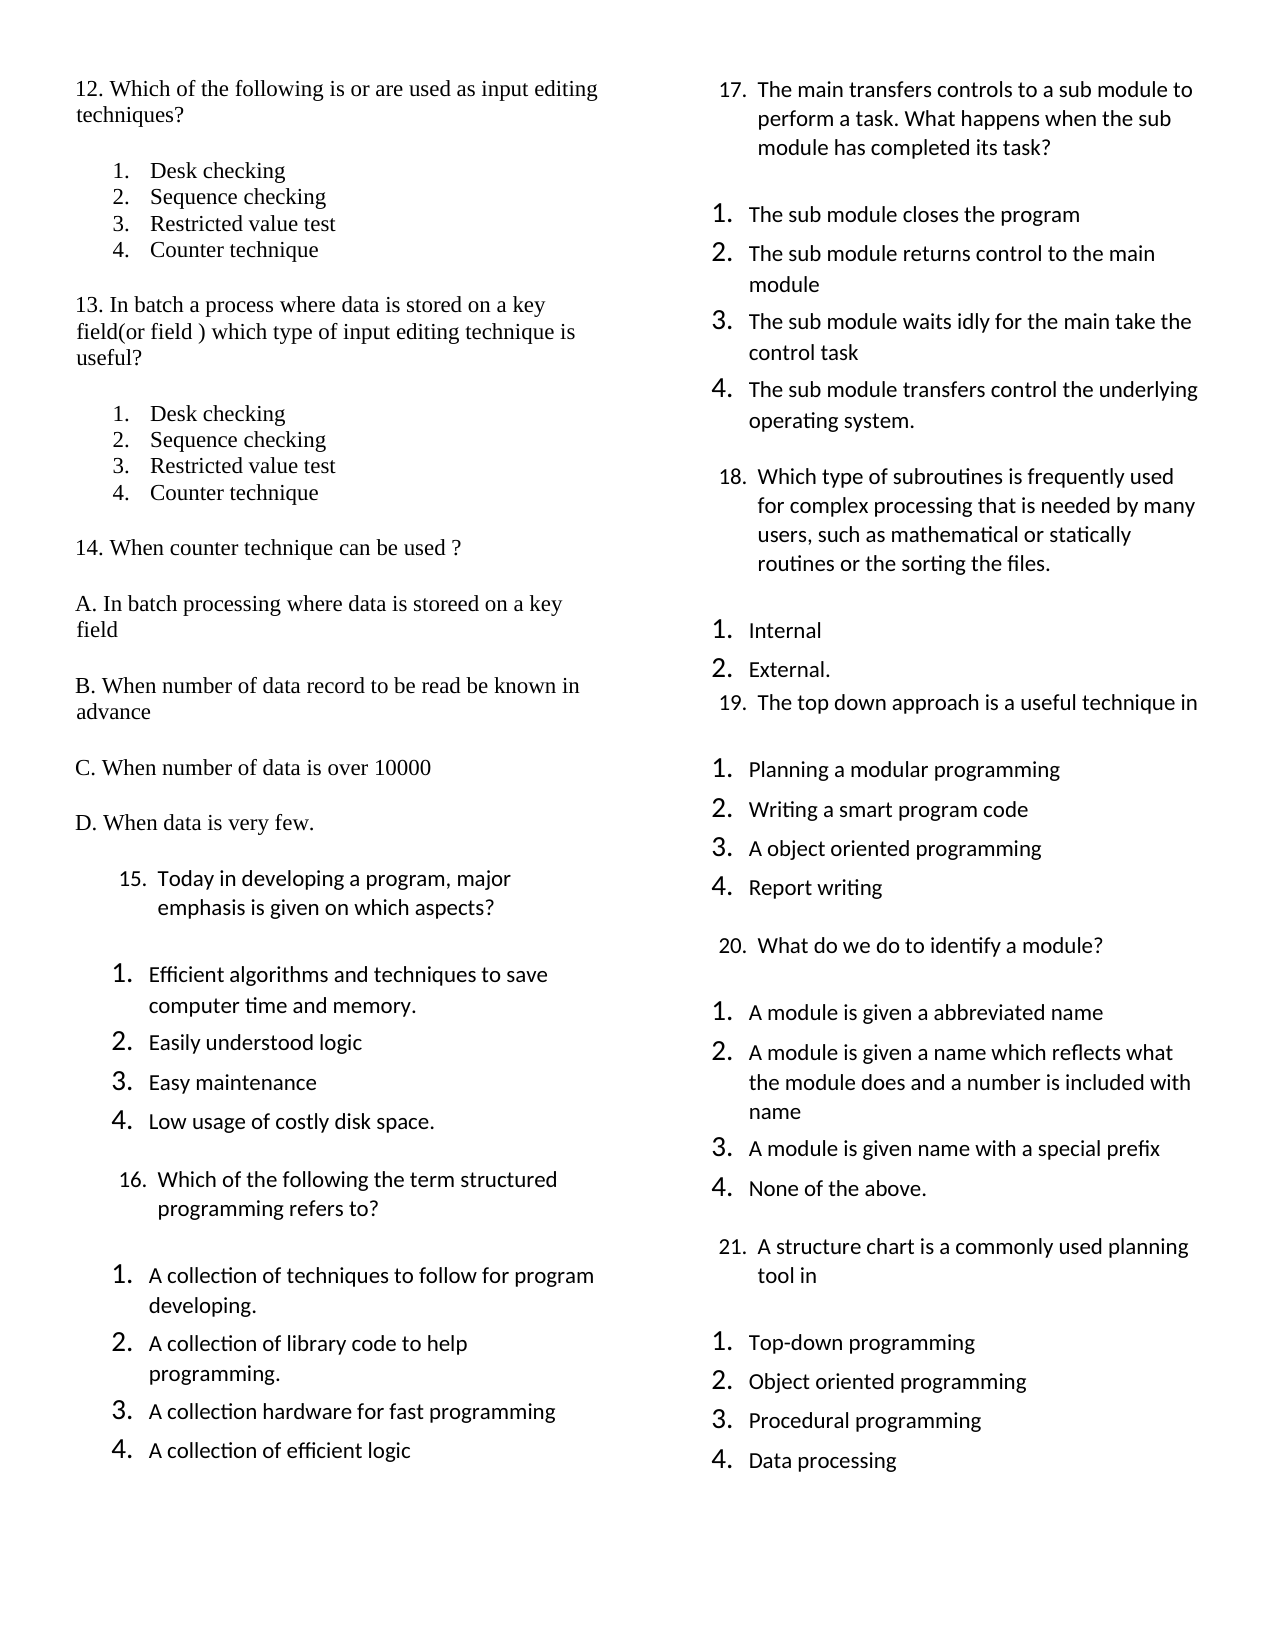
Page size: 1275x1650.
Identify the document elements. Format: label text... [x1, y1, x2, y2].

list External. [711, 649, 1200, 685]
list A structure chart is a commonly used planning tool in [718, 1232, 1200, 1289]
list A object oriented programming [711, 828, 1200, 864]
list The sub module waits idly for the main take the control task [711, 301, 1200, 366]
list A module is given a name which reflects what the module does and a number is included with name [711, 1032, 1200, 1125]
text A. In batch processing where data is storeed on a key field [75, 590, 600, 642]
list The main transfers controls to a sub module to perform a task. What happens when the sub module has completed its task? [718, 75, 1200, 161]
list None of the above. [711, 1168, 1200, 1203]
text 12. Which of the following is or are used as input editing techniques? [75, 75, 600, 128]
list Object oriented programming [711, 1361, 1200, 1397]
list Counter technique [112, 236, 600, 262]
list Today in developing a program, major emphasis is given on which aspects? [118, 864, 600, 921]
list A module is given name with a special prefix [711, 1128, 1200, 1164]
list Top-down programming [711, 1322, 1200, 1357]
list Internal [711, 610, 1200, 645]
list Data processing [711, 1440, 1200, 1476]
list Restricted value test [112, 452, 600, 479]
list A module is given a abbreviated name [711, 992, 1200, 1028]
list Restricted value test [112, 209, 600, 236]
list The sub module returns control to the main module [711, 233, 1200, 298]
list A collection of techniques to follow for program developing. [111, 1255, 600, 1319]
list Easy maintenance [111, 1062, 600, 1097]
list Procedural programming [711, 1401, 1200, 1436]
text C. When number of data is over 10000 [75, 753, 600, 780]
text B. When number of data record to be read be known in advance [75, 672, 600, 724]
list Writing a smart program code [711, 789, 1200, 824]
text D. When data is very few. [75, 809, 600, 835]
list Which of the following the term structured programming refers to? [118, 1165, 600, 1222]
list Efficient algorithms and techniques to save computer time and memory. [111, 954, 600, 1019]
text 13. In batch a process where data is stored on a key field(or field ) which type of input editing technique is useful? [75, 291, 600, 371]
list A collection of efficient logic [111, 1430, 600, 1466]
list Desk checking [112, 157, 600, 183]
list The sub module transfers control the underlying operating system. [711, 369, 1200, 434]
list Report writing [711, 867, 1200, 903]
list Easily understood logic [111, 1022, 600, 1058]
list A collection hardware for fast programming [111, 1391, 600, 1426]
list Desk checking [112, 400, 600, 426]
list A collection of library code to help programming. [111, 1323, 600, 1387]
list What do we do to identify a module? [718, 932, 1200, 959]
text 14. When counter technique can be used ? [75, 534, 600, 561]
list The sub module closes the program [711, 194, 1200, 229]
list Sequence checking [112, 426, 600, 452]
list Low usage of costly disk space. [111, 1101, 600, 1137]
list Planning a modular programming [711, 749, 1200, 785]
list The top down approach is a useful technique in [718, 688, 1200, 717]
list Counter technique [112, 479, 600, 505]
list Which type of subroutines is frequently used for complex processing that is needed by many users, such as mathematical or statically routines or the sorting the files. [718, 462, 1200, 577]
list Sequence checking [112, 183, 600, 209]
